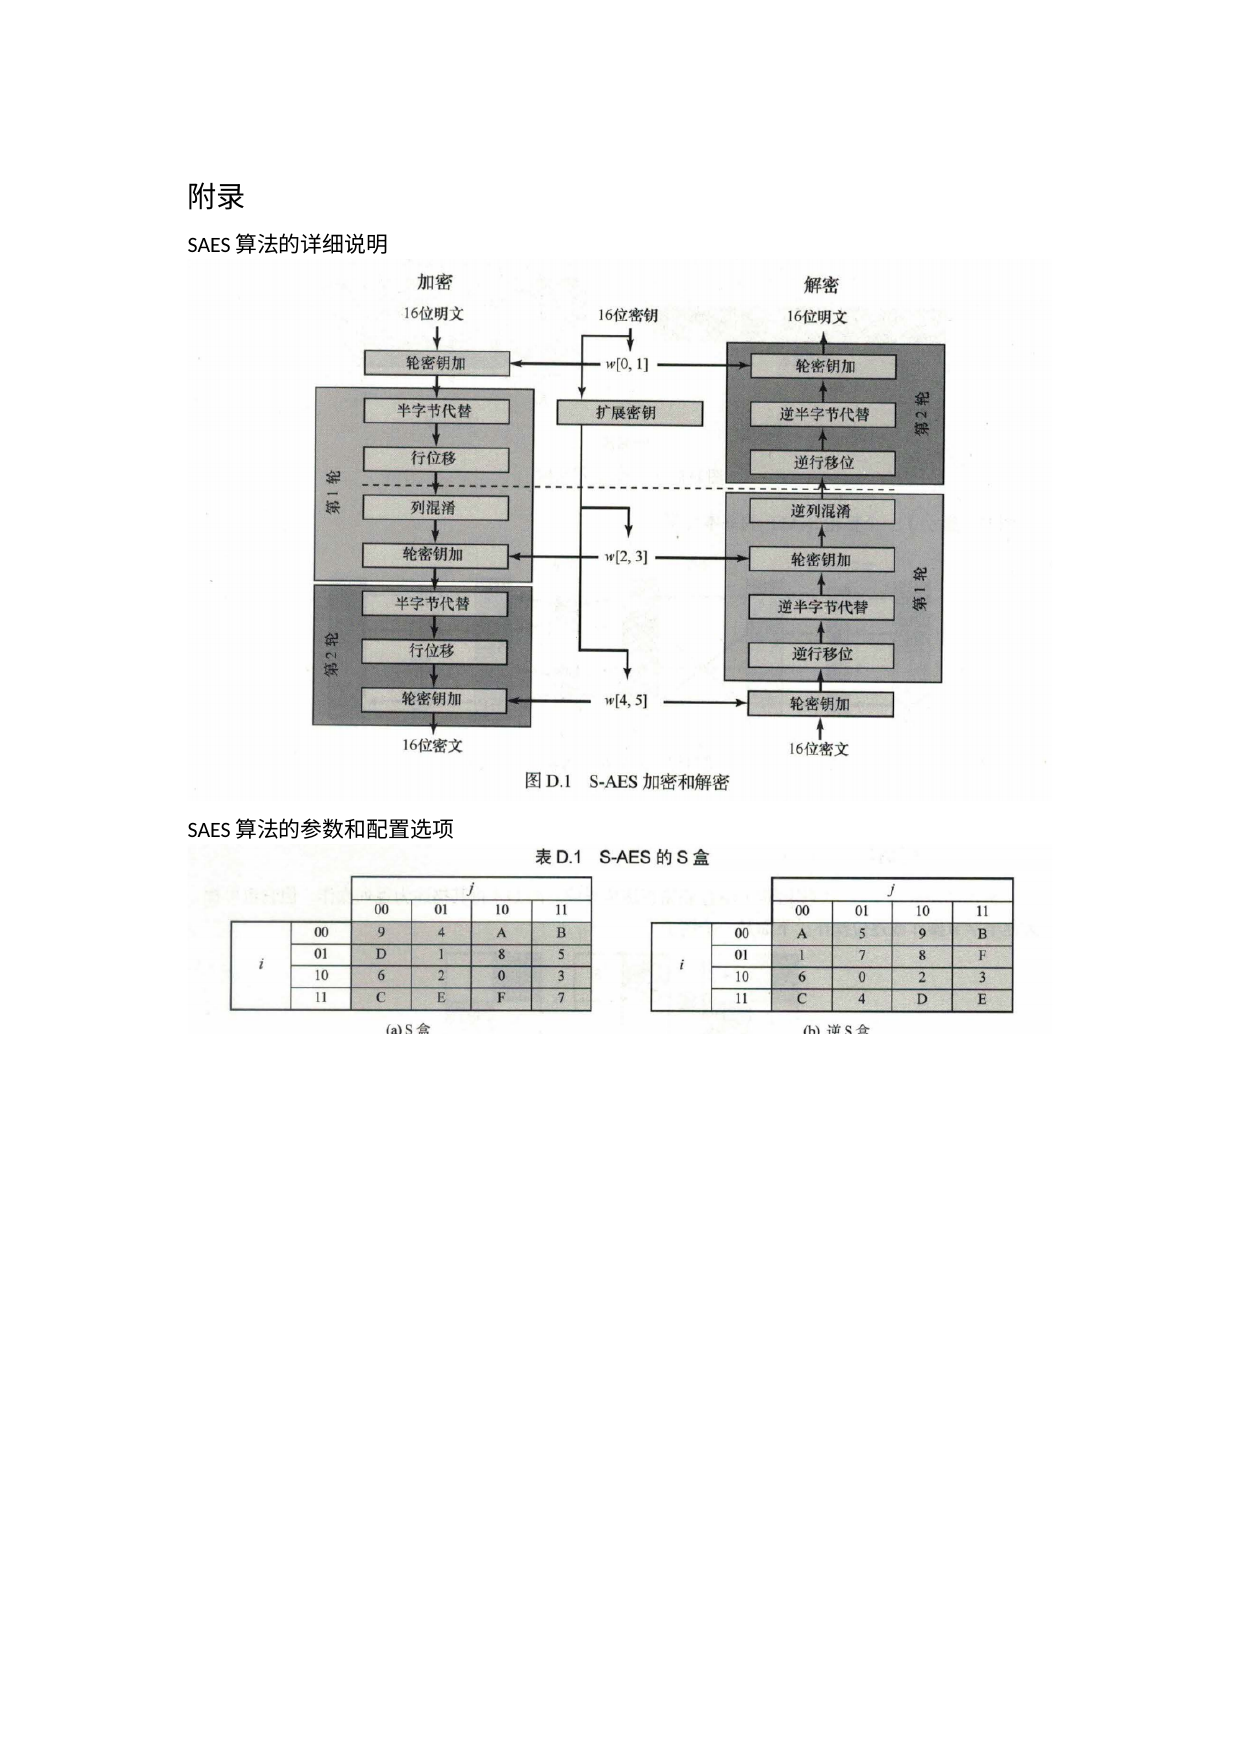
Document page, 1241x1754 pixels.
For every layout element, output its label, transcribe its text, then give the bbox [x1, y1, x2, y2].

text SAES算法的参数和配置选项 [187, 812, 1053, 844]
text 附录 [187, 162, 1053, 227]
text SAES算法的详细说明 [187, 227, 1053, 259]
picture [187, 844, 1053, 1034]
picture [187, 259, 1053, 801]
